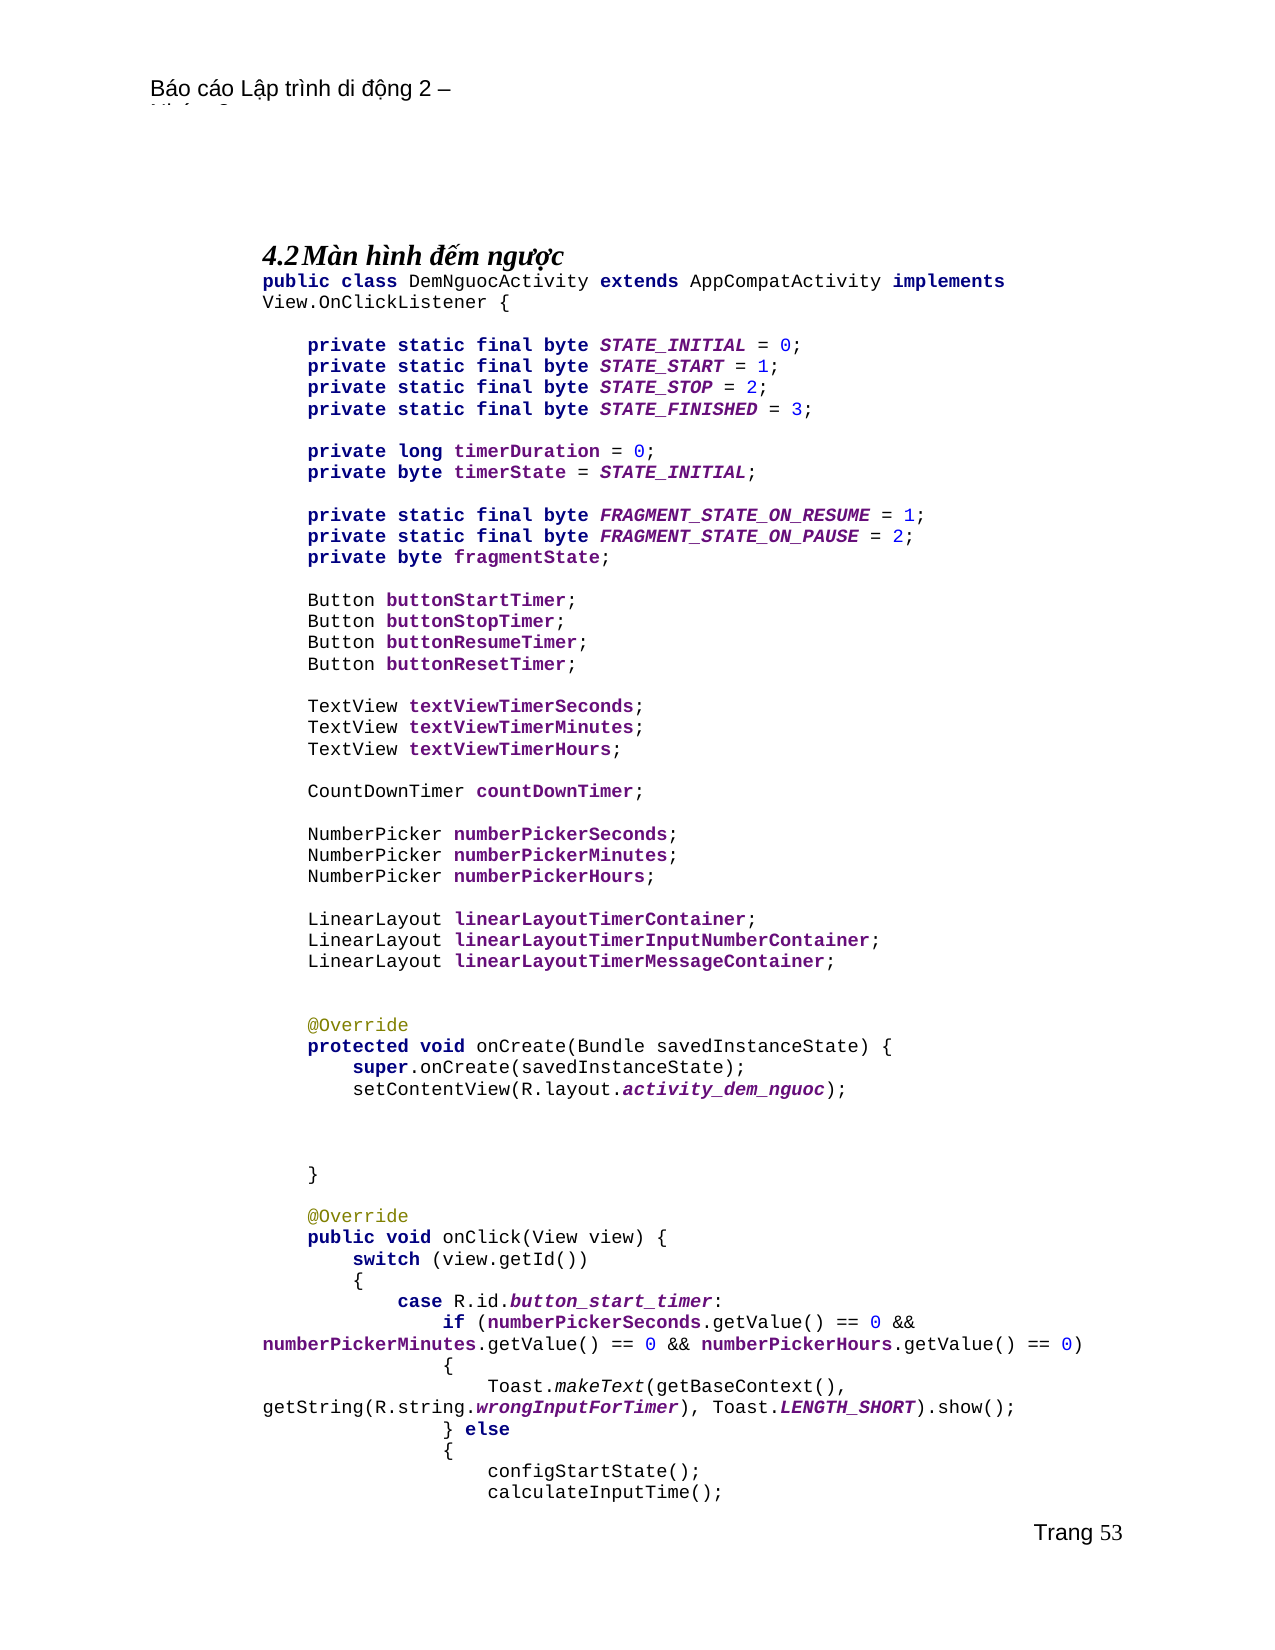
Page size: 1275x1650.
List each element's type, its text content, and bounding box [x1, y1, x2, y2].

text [262, 272, 1187, 1504]
subtitle Màn hình đếm ngược [262, 238, 1187, 272]
